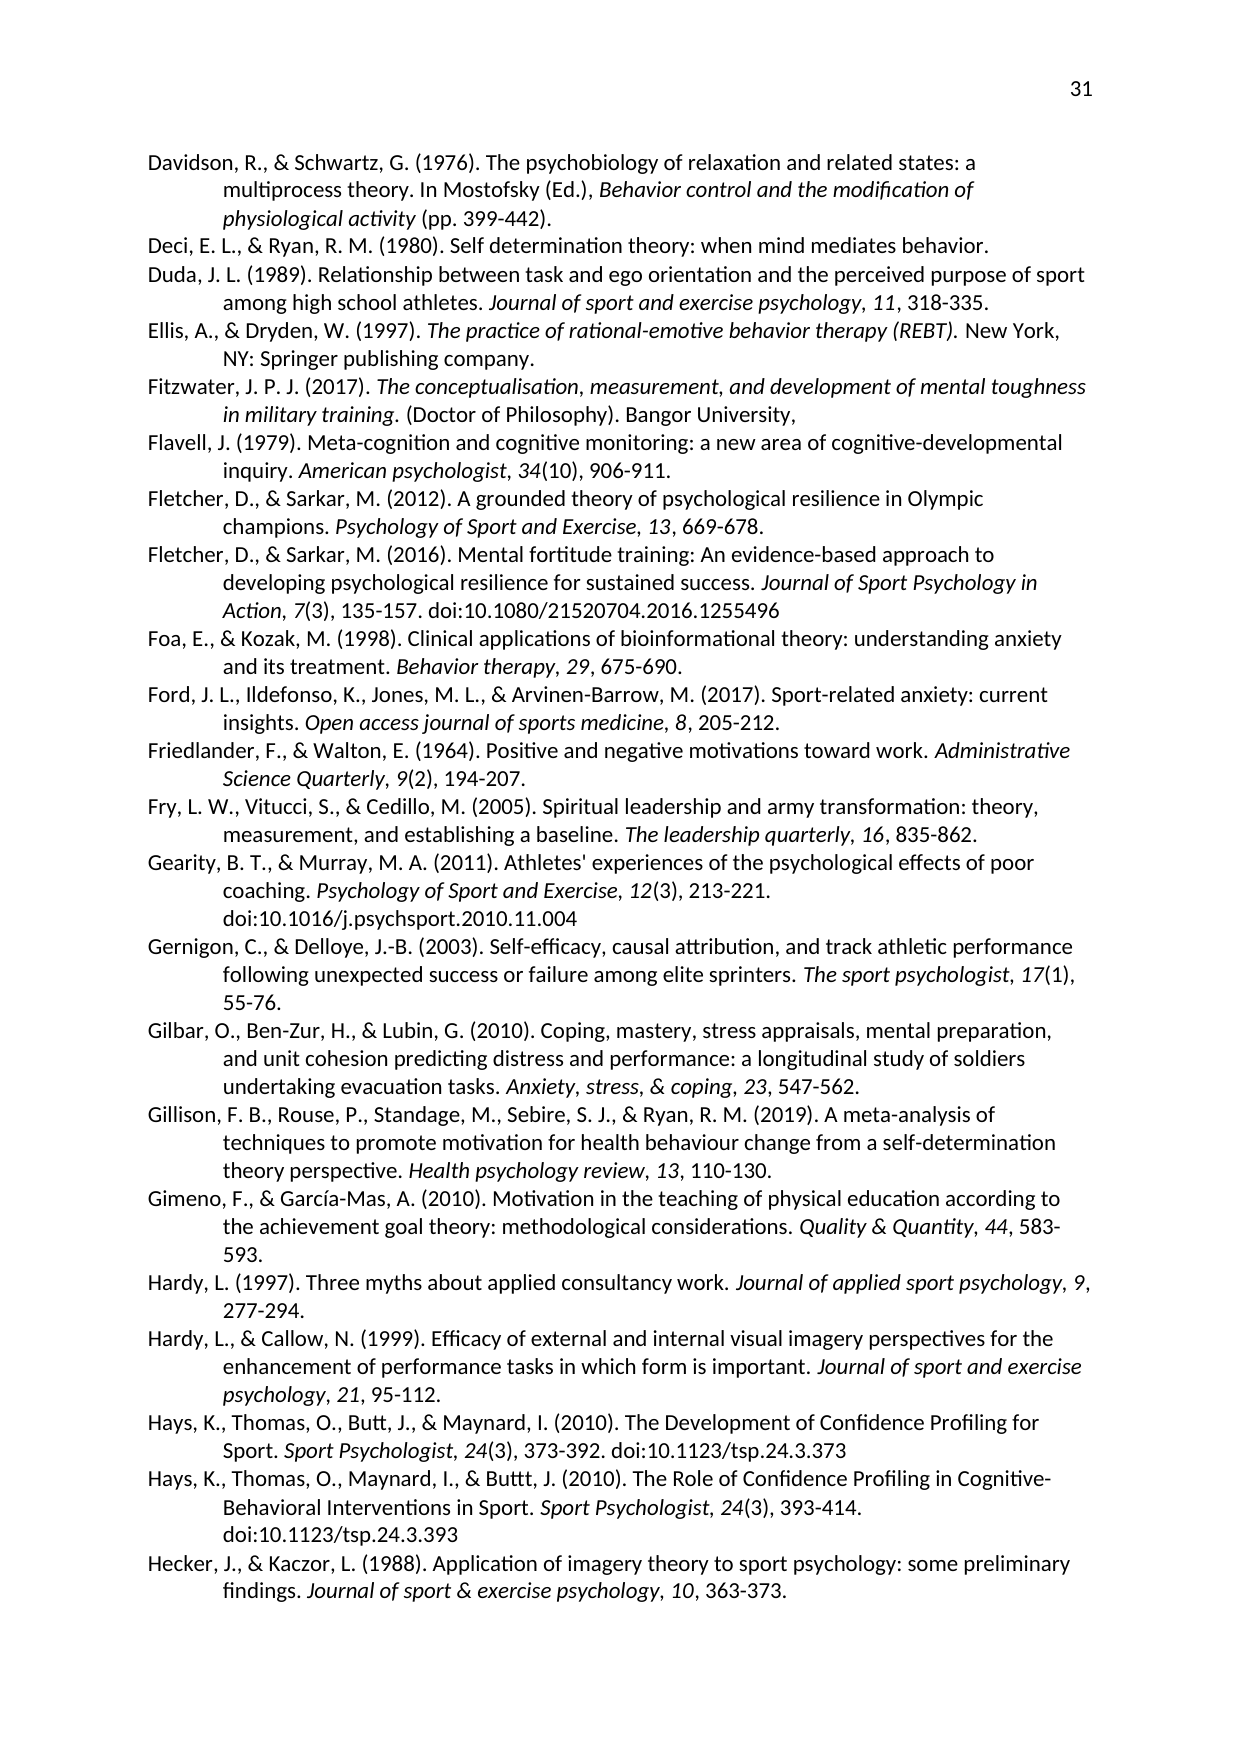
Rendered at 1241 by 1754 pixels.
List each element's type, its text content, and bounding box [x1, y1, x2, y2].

text Hays, K., Thomas, O., Butt, J., & Maynard, I. (2010). The Development of Confidence Profiling for Sport. Sport Psychologist, 24(3), 373-392. doi:10.1123/tsp.24.3.373 [148, 1408, 1093, 1464]
text Hecker, J., & Kaczor, L. (1988). Application of imagery theory to sport psychology: some preliminary findings. Journal of sport & exercise psychology, 10, 363-373. [148, 1549, 1093, 1605]
text Gearity, B. T., & Murray, M. A. (2011). Athletes' experiences of the psychological effects of poor coaching. Psychology of Sport and Exercise, 12(3), 213-221. doi:10.1016/j.psychsport.2010.11.004 [148, 848, 1093, 932]
text Fletcher, D., & Sarkar, M. (2012). A grounded theory of psychological resilience in Olympic champions. Psychology of Sport and Exercise, 13, 669-678. [148, 484, 1093, 540]
text Gilbar, O., Ben-Zur, H., & Lubin, G. (2010). Coping, mastery, stress appraisals, mental preparation, and unit cohesion predicting distress and performance: a longitudinal study of soldiers undertaking evacuation tasks. Anxiety, stress, & coping, 23, 547-562. [148, 1016, 1093, 1100]
text Foa, E., & Kozak, M. (1998). Clinical applications of bioinformational theory: understanding anxiety and its treatment. Behavior therapy, 29, 675-690. [148, 624, 1093, 680]
text Hardy, L. (1997). Three myths about applied consultancy work. Journal of applied sport psychology, 9, 277-294. [148, 1268, 1093, 1324]
text Fry, L. W., Vitucci, S., & Cedillo, M. (2005). Spiritual leadership and army transformation: theory, measurement, and establishing a baseline. The leadership quarterly, 16, 835-862. [148, 792, 1093, 848]
text Deci, E. L., & Ryan, R. M. (1980). Self determination theory: when mind mediates behavior. [148, 232, 1093, 260]
text Flavell, J. (1979). Meta-cognition and cognitive monitoring: a new area of cognitive-developmental inquiry. American psychologist, 34(10), 906-911. [148, 428, 1093, 484]
text Hays, K., Thomas, O., Maynard, I., & Buttt, J. (2010). The Role of Confidence Profiling in Cognitive-Behavioral Interventions in Sport. Sport Psychologist, 24(3), 393-414. doi:10.1123/tsp.24.3.393 [148, 1464, 1093, 1549]
text Ellis, A., & Dryden, W. (1997). The practice of rational-emotive behavior therapy (REBT). New York, NY: Springer publishing company. [148, 316, 1093, 372]
text Fitzwater, J. P. J. (2017). The conceptualisation, measurement, and development of mental toughness in military training. (Doctor of Philosophy). Bangor University, [148, 372, 1093, 428]
text Gernigon, C., & Delloye, J.-B. (2003). Self-efficacy, causal attribution, and track athletic performance following unexpected success or failure among elite sprinters. The sport psychologist, 17(1), 55-76. [148, 932, 1093, 1016]
text Gimeno, F., & García-Mas, A. (2010). Motivation in the teaching of physical education according to the achievement goal theory: methodological considerations. Quality & Quantity, 44, 583-593. [148, 1184, 1093, 1268]
text Davidson, R., & Schwartz, G. (1976). The psychobiology of relaxation and related states: a multiprocess theory. In Mostofsky (Ed.), Behavior control and the modification of physiological activity (pp. 399-442). [148, 148, 1093, 232]
text Gillison, F. B., Rouse, P., Standage, M., Sebire, S. J., & Ryan, R. M. (2019). A meta-analysis of techniques to promote motivation for health behaviour change from a self-determination theory perspective. Health psychology review, 13, 110-130. [148, 1100, 1093, 1184]
text Ford, J. L., Ildefonso, K., Jones, M. L., & Arvinen-Barrow, M. (2017). Sport-related anxiety: current insights. Open access journal of sports medicine, 8, 205-212. [148, 680, 1093, 736]
text Friedlander, F., & Walton, E. (1964). Positive and negative motivations toward work. Administrative Science Quarterly, 9(2), 194-207. [148, 736, 1093, 792]
text Duda, J. L. (1989). Relationship between task and ego orientation and the perceived purpose of sport among high school athletes. Journal of sport and exercise psychology, 11, 318-335. [148, 260, 1093, 316]
text Hardy, L., & Callow, N. (1999). Efficacy of external and internal visual imagery perspectives for the enhancement of performance tasks in which form is important. Journal of sport and exercise psychology, 21, 95-112. [148, 1324, 1093, 1408]
text Fletcher, D., & Sarkar, M. (2016). Mental fortitude training: An evidence-based approach to developing psychological resilience for sustained success. Journal of Sport Psychology in Action, 7(3), 135-157. doi:10.1080/21520704.2016.1255496 [148, 540, 1093, 624]
